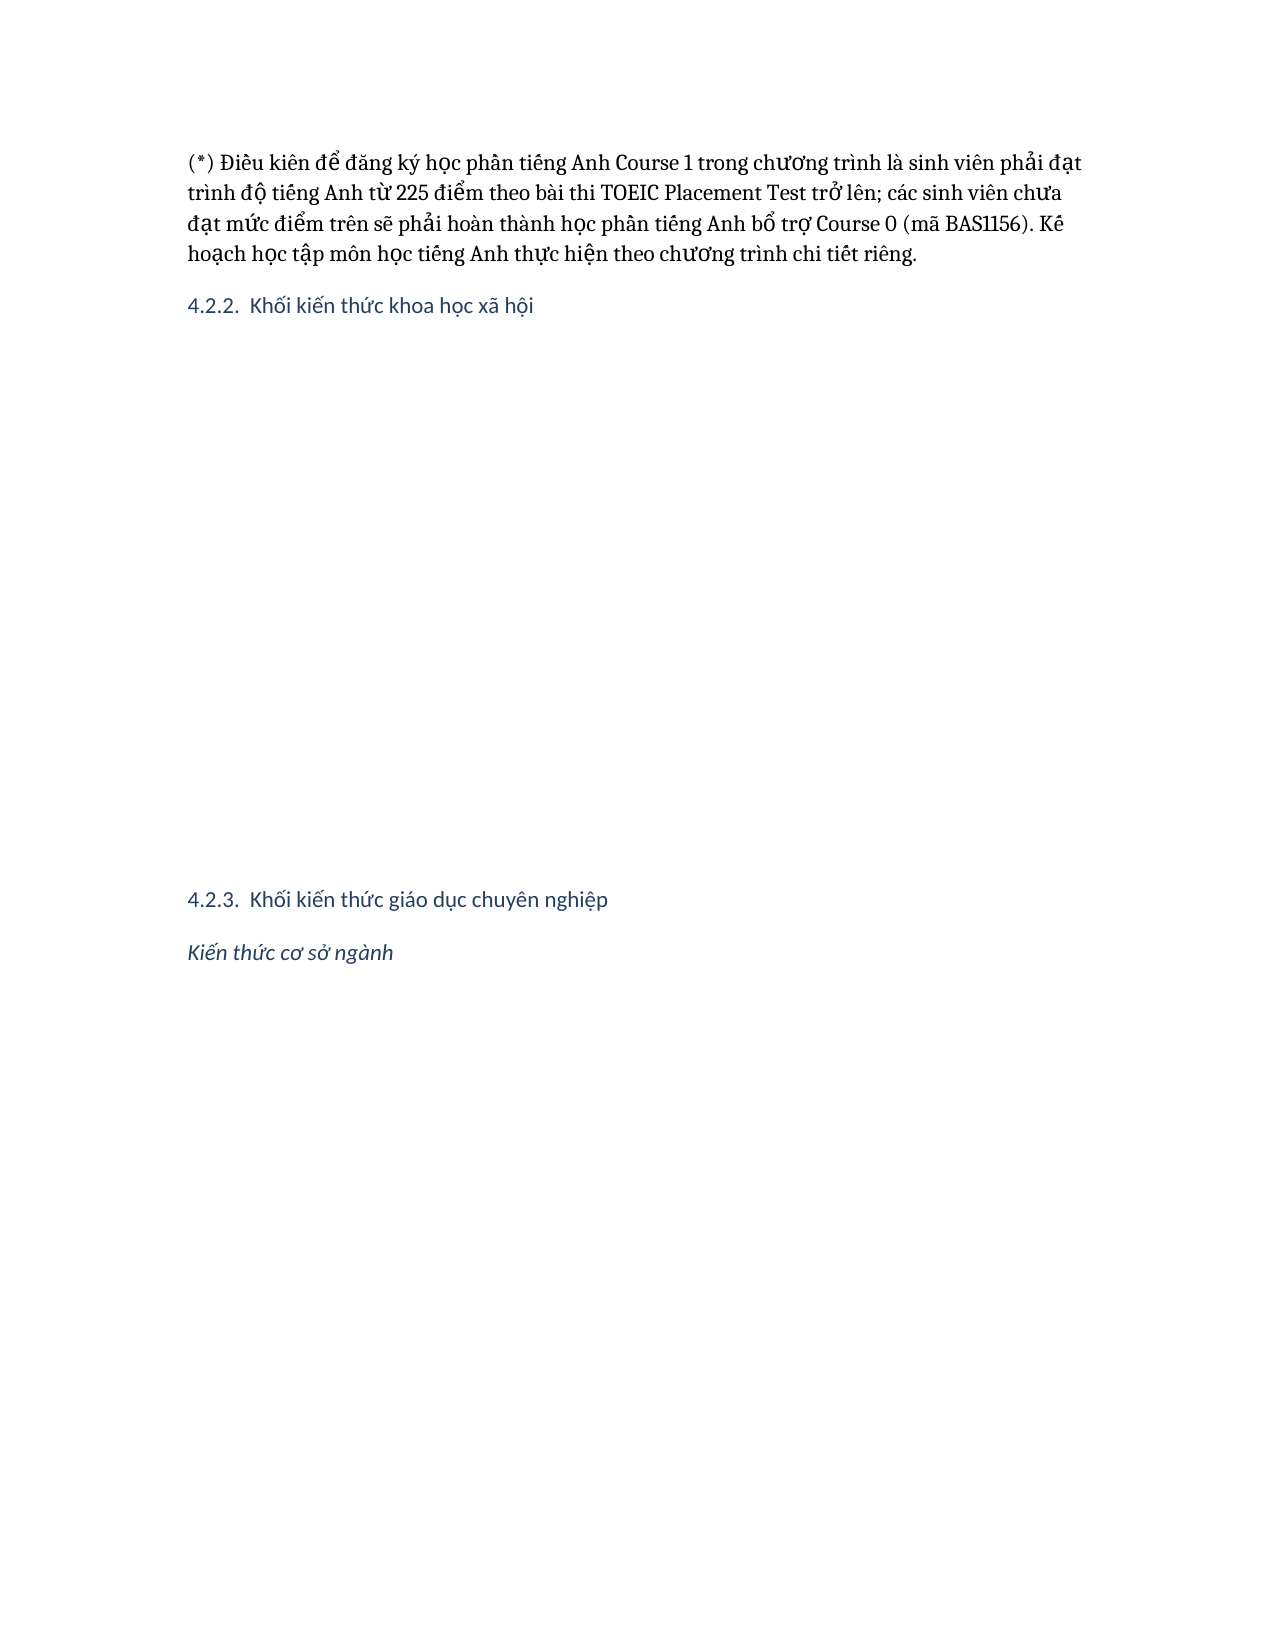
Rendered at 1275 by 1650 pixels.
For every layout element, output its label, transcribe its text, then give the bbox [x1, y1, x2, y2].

subtitle Kiến thức cơ sở ngành [187, 938, 1087, 966]
subtitle 4.2.2. Khối kiến thức khoa học xã hội [187, 292, 1087, 320]
subtitle 4.2.3. Khối kiến thức giáo dục chuyên nghiệp [187, 885, 1087, 913]
text (*) Điều kiên để đăng ký học phần tiếng Anh Course 1 trong chương trình là sinh viên phải đạt trình độ tiếng Anh từ 225 điểm theo bài thi TOEIC Placement Test trở lên; các sinh viên chưa đạt mức điểm trên sẽ phải hoàn thành học phần tiếng Anh bổ trợ Course 0 (mã BAS1156). Kế hoạch học tập môn học tiếng Anh thực hiện theo chương trình chi tiết riêng. [187, 150, 1087, 267]
